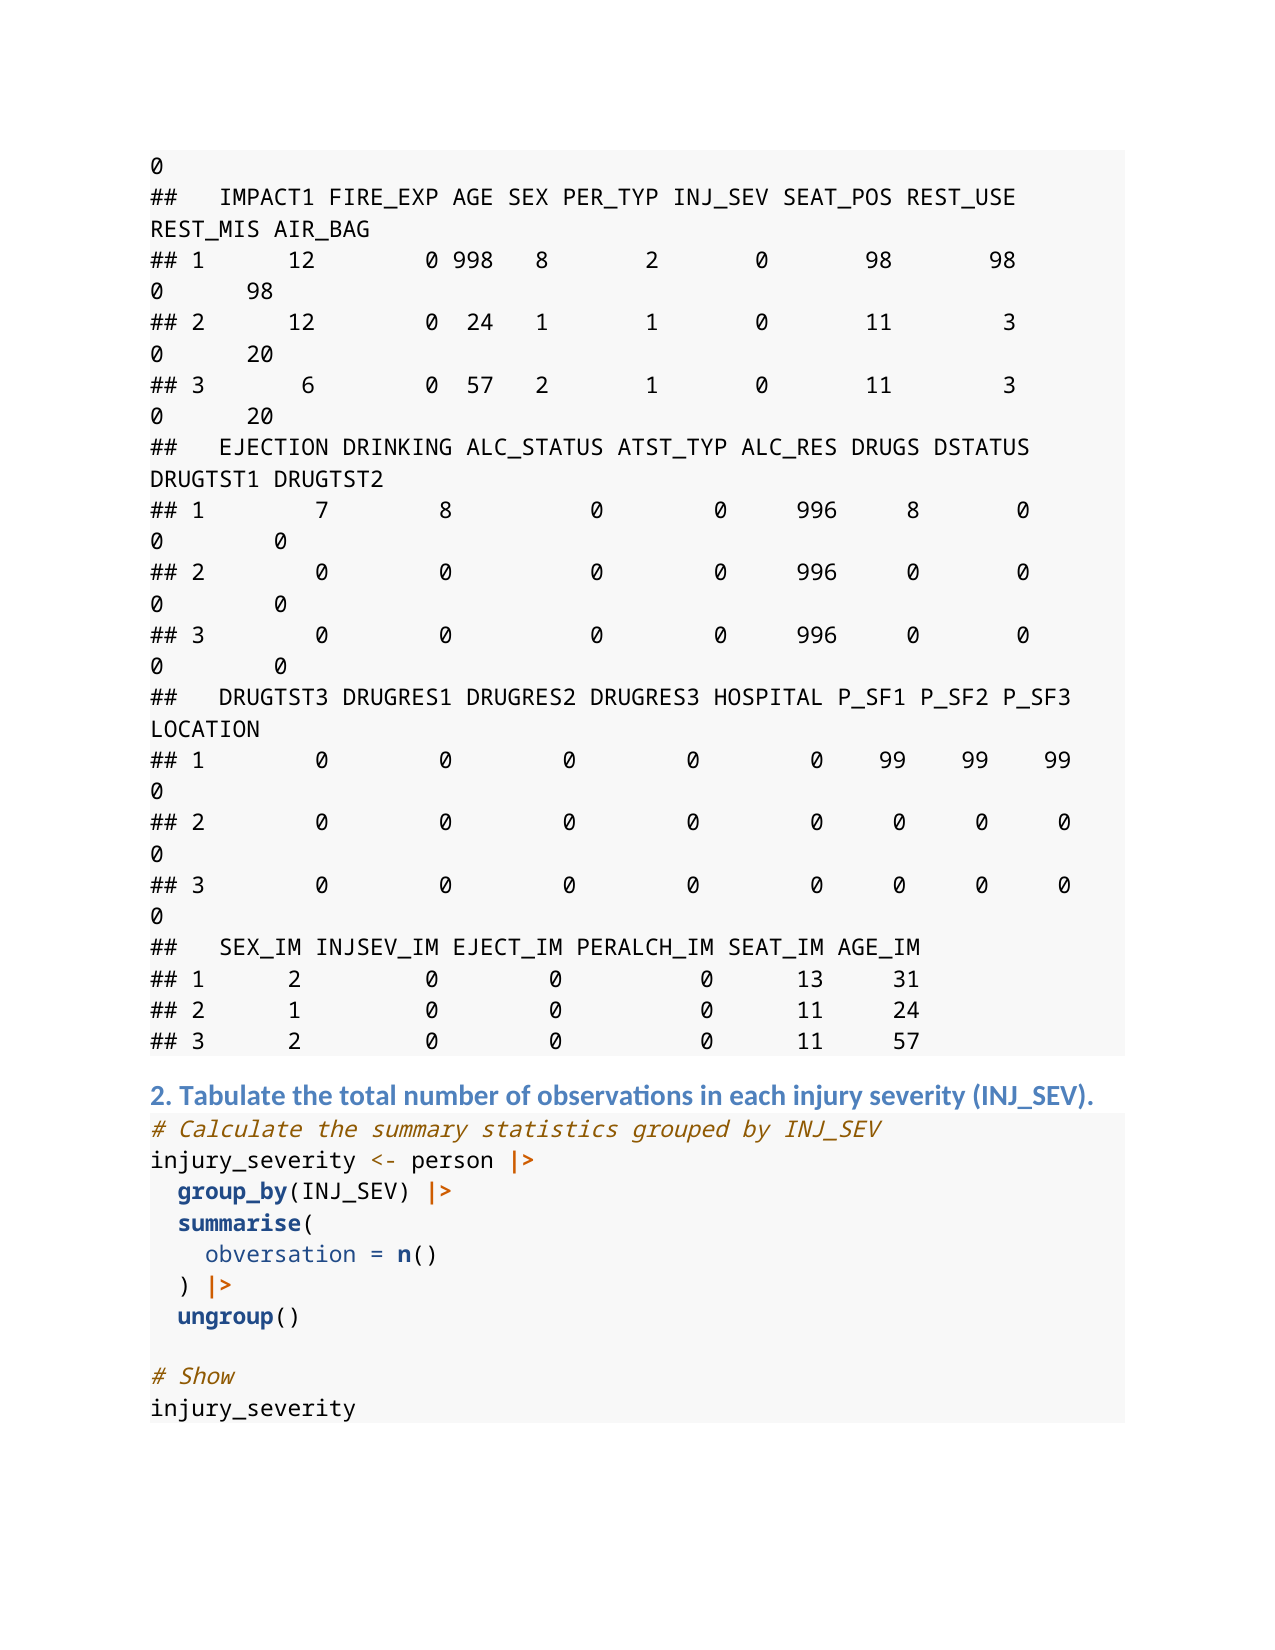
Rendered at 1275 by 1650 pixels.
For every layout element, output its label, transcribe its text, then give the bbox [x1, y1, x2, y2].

subtitle 2. Tabulate the total number of observations in each injury severity (INJ_SEV). [150, 1077, 1125, 1113]
